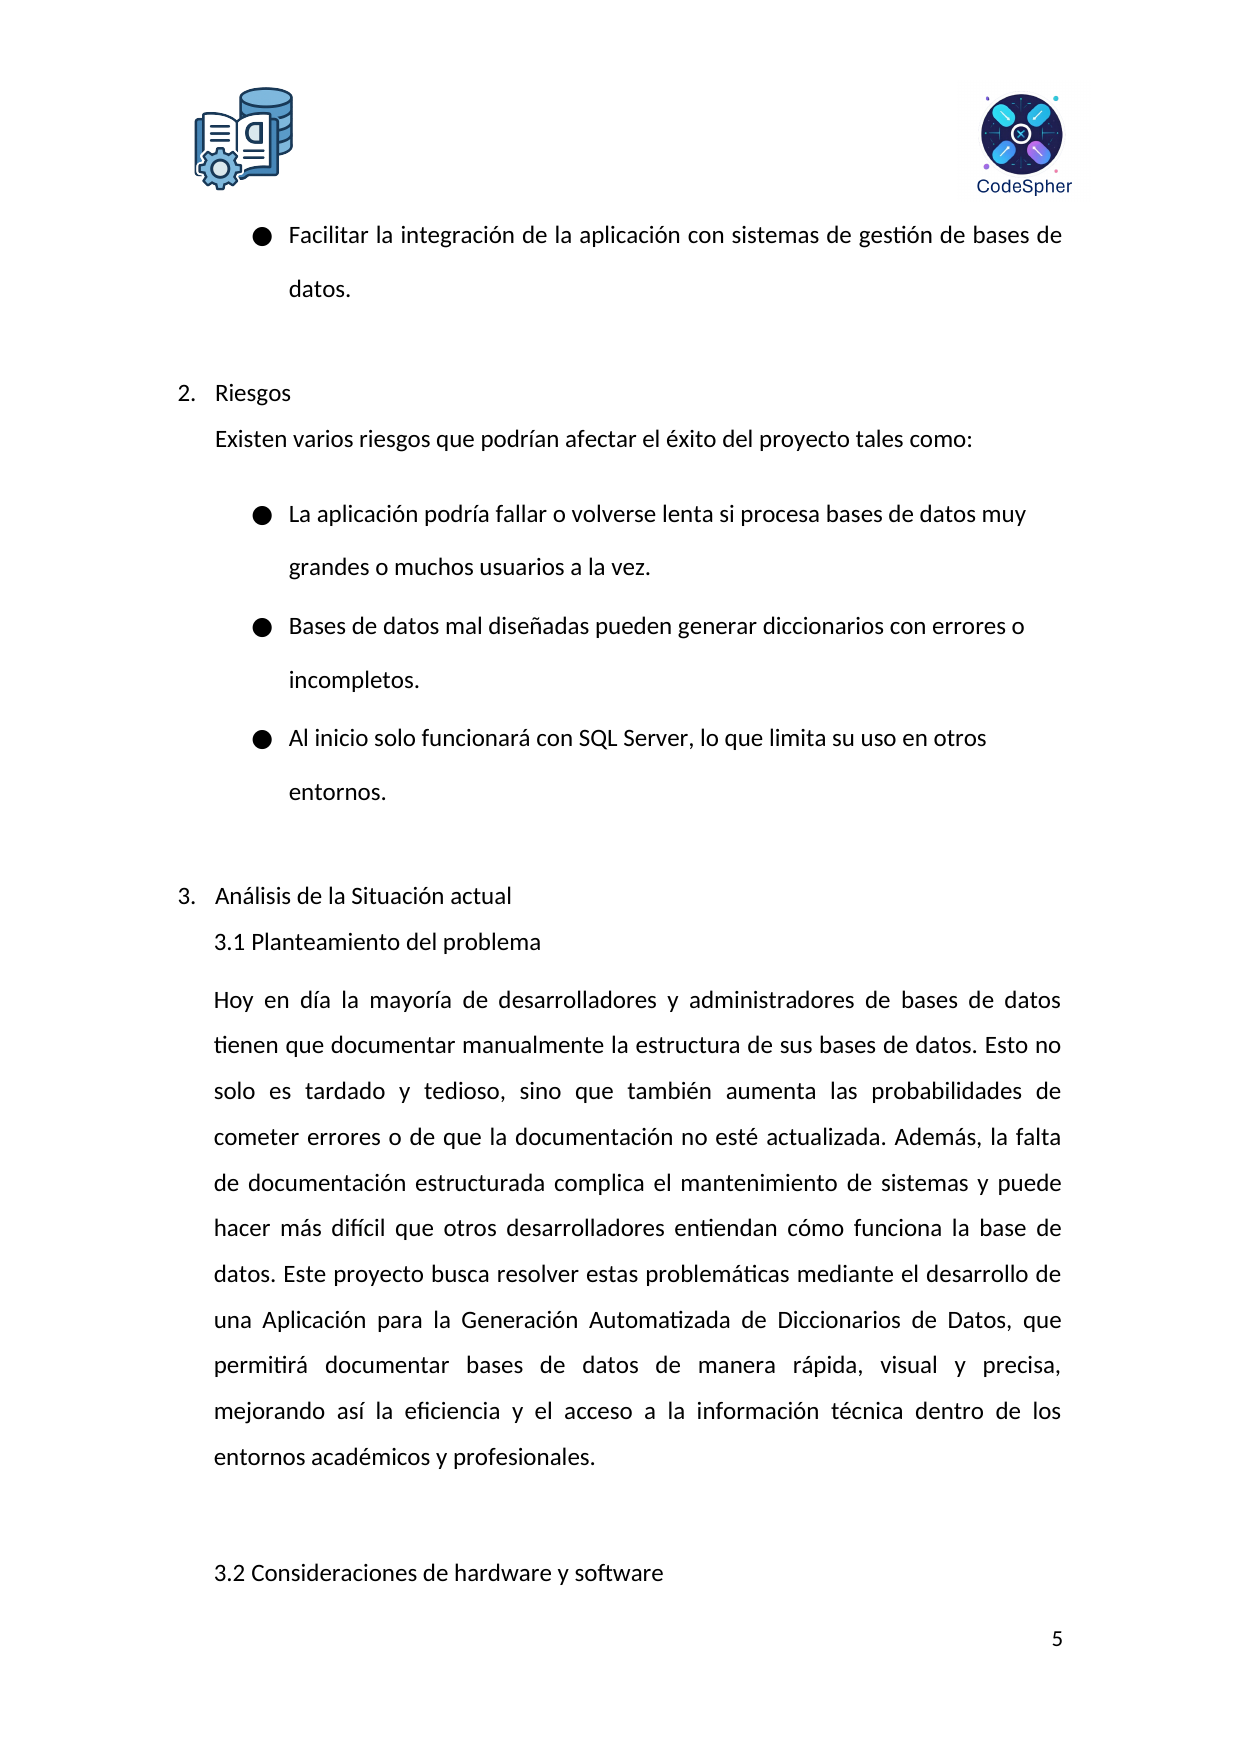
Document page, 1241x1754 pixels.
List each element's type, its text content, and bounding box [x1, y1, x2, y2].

picture [956, 80, 1092, 202]
list Consideraciones de hardware y software [213, 1558, 1063, 1588]
list Planteamiento del problema [213, 926, 1063, 956]
text Hoy en día la mayoría de desarrolladores y administradores de bases de datos tienen que documentar manualmente la estructura de sus bases de datos. Esto no solo es tardado y tedioso, sino que también aumenta las probabilidades de cometer errores o de que la documentación no esté actualizada. Además, la falta de documentación estructurada complica el mantenimiento de sistemas y puede hacer más difícil que otros desarrolladores entiendan cómo funciona la base de datos. Este proyecto busca resolver estas problemáticas mediante el desarrollo de una Aplicación para la Generación Automatizada de Diccionarios de Datos, que permitirá documentar bases de datos de manera rápida, visual y precisa, mejorando así la eficiencia y el acceso a la información técnica dentro de los entornos académicos y profesionales. [213, 984, 1063, 1472]
text Existen varios riesgos que podrían afectar el éxito del proyecto tales como: [215, 423, 1063, 453]
picture [177, 73, 310, 207]
list La aplicación podría fallar o volverse lenta si procesa bases de datos muy grandes o muchos usuarios a la vez. [251, 485, 1063, 582]
list Análisis de la Situación actual [177, 880, 1063, 910]
list Riesgos [177, 377, 1063, 407]
list Al inicio solo funcionará con SQL Server, lo que limita su uso en otros entornos. [251, 709, 1063, 806]
list Facilitar la integración de la aplicación con sistemas de gestión de bases de datos. [251, 207, 1063, 303]
list Bases de datos mal diseñadas pueden generar diccionarios con errores o incompletos. [251, 597, 1063, 694]
